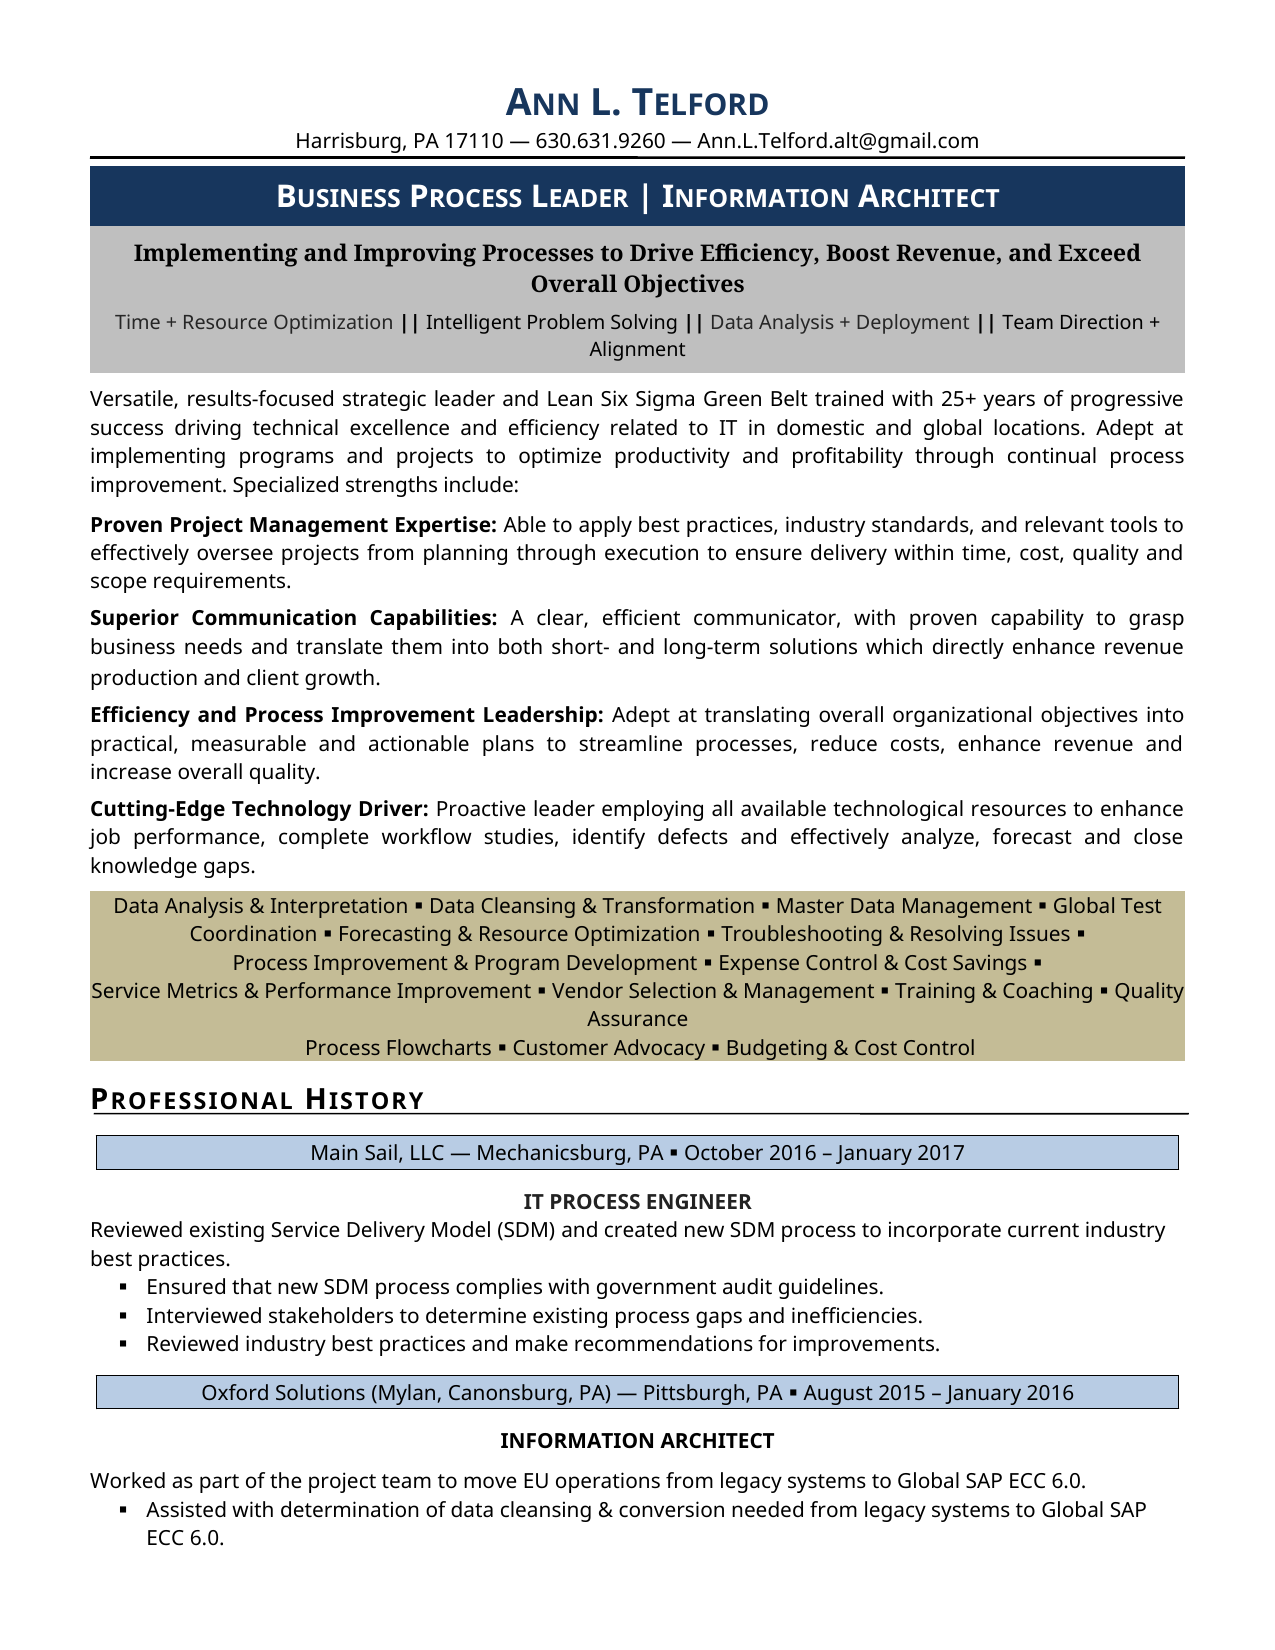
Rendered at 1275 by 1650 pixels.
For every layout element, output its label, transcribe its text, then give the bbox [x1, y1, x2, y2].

text Proven Project Management Expertise: Able to apply best practices, industry standards, and relevant tools to effectively oversee projects from planning through execution to ensure delivery within time, cost, quality and scope requirements. [90, 510, 1185, 595]
list Reviewed industry best practices and make recommendations for improvements. [118, 1329, 1185, 1358]
text Information Architect [90, 1426, 1185, 1455]
text Oxford Solutions (Mylan, Canonsburg, PA) — Pittsburgh, PA August 2015 – January 2016 [97, 1376, 1178, 1408]
text Ann L. Telford [90, 75, 1185, 126]
text Reviewed existing Service Delivery Model (SDM) and created new SDM process to incorporate current industry best practices. [90, 1215, 1196, 1272]
list Assisted with determination of data cleansing & conversion needed from legacy systems to Global SAP ECC 6.0. [118, 1495, 1185, 1552]
text Service Metrics & Performance Improvement Vendor Selection & Management Training & Coaching Quality Assurance [90, 976, 1185, 1033]
text Efficiency and Process Improvement Leadership: Adept at translating overall organizational objectives into practical, measurable and actionable plans to streamline processes, reduce costs, enhance revenue and increase overall quality. [90, 700, 1185, 786]
text IT PROCESS ENGINEER [90, 1187, 1185, 1215]
list Interviewed stakeholders to determine existing process gaps and inefficiencies. [118, 1301, 1185, 1329]
text Superior Communication Capabilities: A clear, efficient communicator, with proven capability to grasp business needs and translate them into both short- and long-term solutions which directly enhance revenue production and client growth. [90, 603, 1185, 692]
text Data Analysis & Interpretation Data Cleansing & Transformation Master Data Management Global Test Coordination Forecasting & Resource Optimization Troubleshooting & Resolving Issues [90, 891, 1185, 948]
text Cutting-Edge Technology Driver: Proactive leader employing all available technological resources to enhance job performance, complete workflow studies, identify defects and effectively analyze, forecast and close knowledge gaps. [90, 794, 1185, 879]
text Process Improvement & Program Development Expense Control & Cost Savings [90, 948, 1185, 976]
text Business Process Leader | Information Architect [90, 174, 1185, 217]
text Implementing and Improving Processes to Drive Efficiency, Boost Revenue, and Exceed Overall Objectives [90, 237, 1185, 299]
text Main Sail, LLC — Mechanicsburg, PA October 2016 – January 2017 [97, 1136, 1178, 1169]
text Versatile, results-focused strategic leader and Lean Six Sigma Green Belt trained with 25+ years of progressive success driving technical excellence and efficiency related to IT in domestic and global locations. Adept at implementing programs and projects to optimize productivity and profitability through continual process improvement. Specialized strengths include: [90, 384, 1185, 498]
text Professional History [90, 1078, 1185, 1118]
list Ensured that new SDM process complies with government audit guidelines. [118, 1272, 1185, 1301]
text Process Flowcharts Customer Advocacy Budgeting & Cost Control [90, 1033, 1185, 1061]
text Time + Resource Optimization || Intelligent Problem Solving || Data Analysis + Deployment || Team Direction + Alignment [90, 308, 1185, 362]
text Worked as part of the project team to move EU operations from legacy systems to Global SAP ECC 6.0. [90, 1466, 1185, 1495]
text Harrisburg, PA 17110 — 630.631.9260 — Ann.L.Telford.alt@gmail.com [90, 126, 1185, 154]
